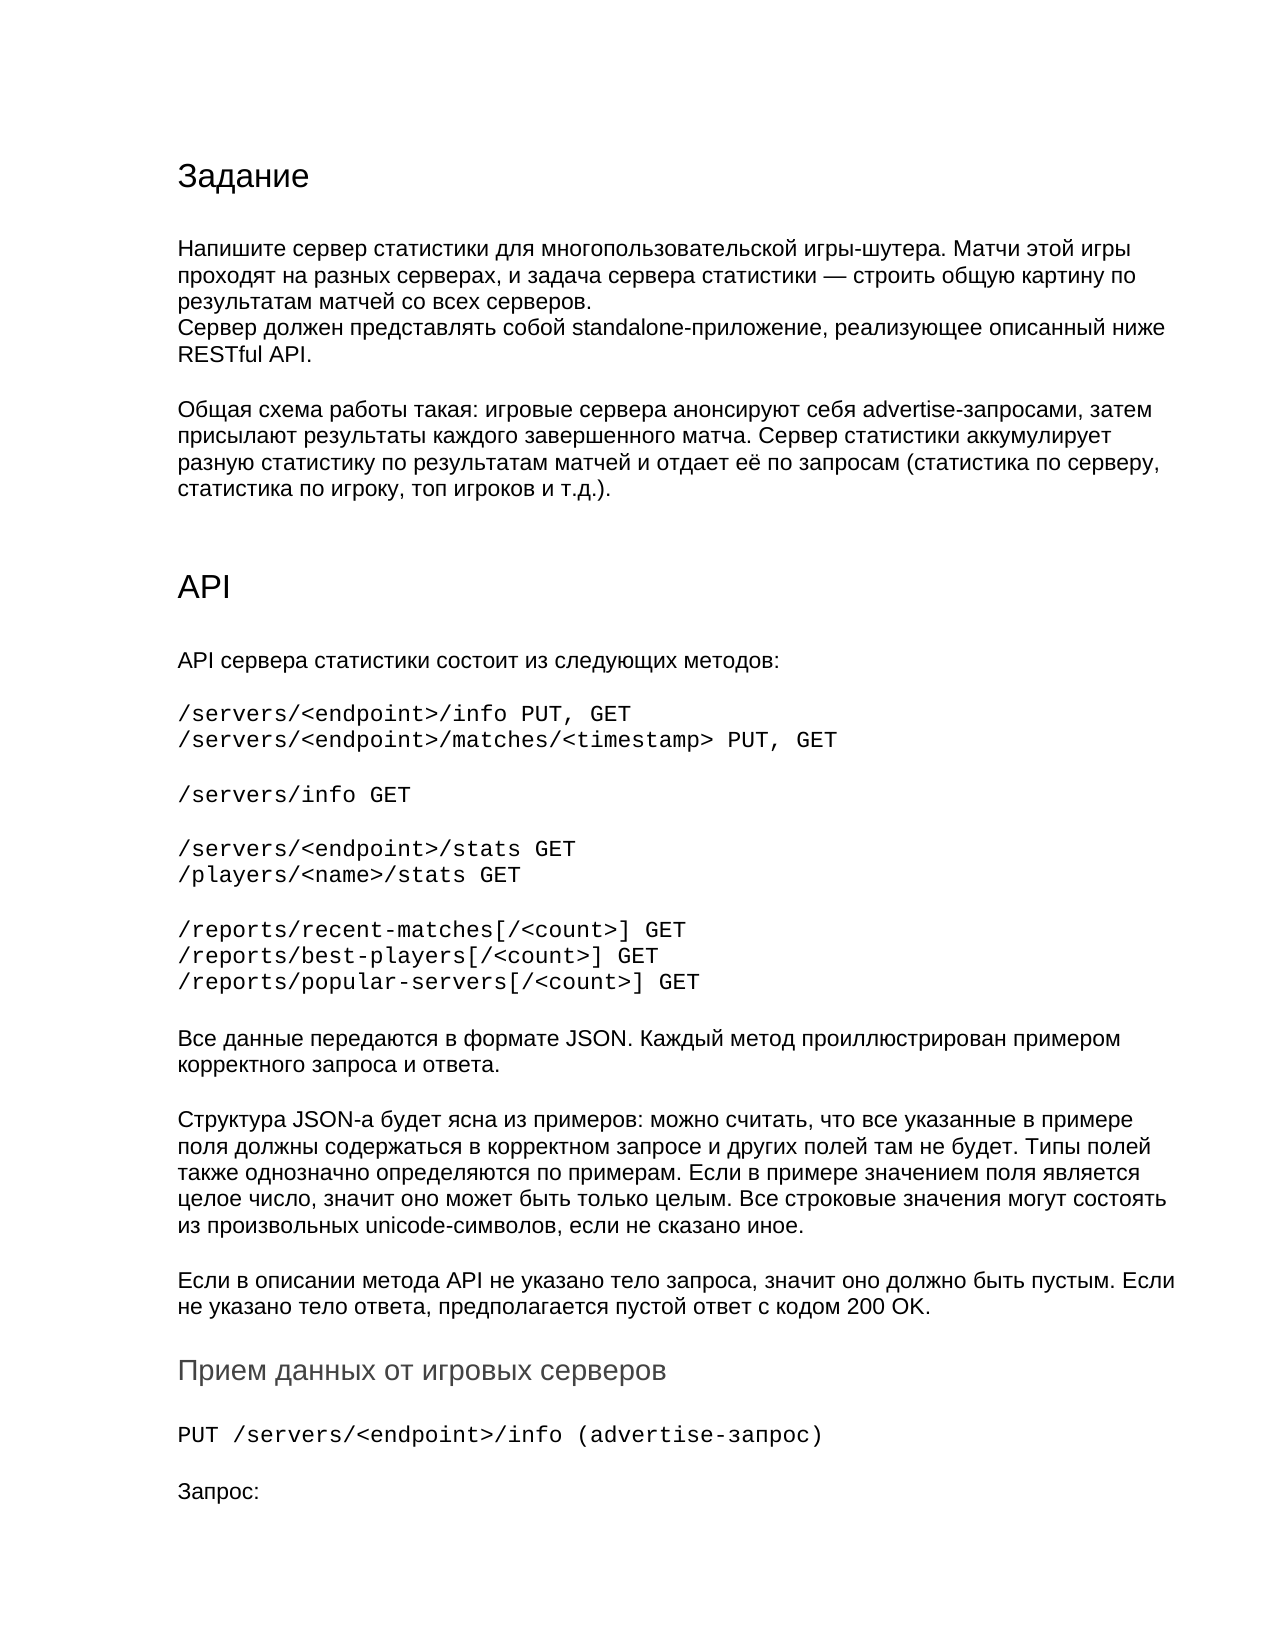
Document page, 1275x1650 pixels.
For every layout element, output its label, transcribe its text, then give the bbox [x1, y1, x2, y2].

text Запрос: [177, 1478, 1186, 1504]
text /reports/popular-servers[/<count>] GET [177, 970, 1186, 996]
text /servers/info GET [177, 783, 1186, 809]
text Общая схема работы такая: игровые сервера анонсируют себя advertise-запросами, затем присылают результаты каждого завершенного матча. Сервер статистики аккумулирует разную статистику по результатам матчей и отдает её по запросам (статистика по серверу, статистика по игроку, топ игроков и т.д.). [177, 396, 1186, 501]
text /servers/<endpoint>/info PUT, GET [177, 702, 1186, 728]
text Задание [177, 156, 1186, 194]
text /servers/<endpoint>/stats GET [177, 838, 1186, 863]
text Прием данных от игровых серверов [177, 1353, 1186, 1386]
text Если в описании метода API не указано тело запроса, значит оно должно быть пустым. Если не указано тело ответа, предполагается пустой ответ с кодом 200 OK. [177, 1267, 1186, 1319]
text Структура JSON-а будет ясна из примеров: можно считать, что все указанные в примере поля должны содержаться в корректном запросе и других полей там не будет. Типы полей также однозначно определяются по примерам. Если в примере значением поля является целое число, значит оно может быть только целым. Все строковые значения могут состоять из произвольных unicode-символов, если не сказано иное. [177, 1106, 1186, 1238]
text PUT /servers/<endpoint>/info (advertise-запрос) [177, 1423, 1186, 1449]
text /servers/<endpoint>/matches/<timestamp> PUT, GET [177, 728, 1186, 754]
text API сервера статистики состоит из следующих методов: [177, 647, 1186, 673]
text /reports/best-players[/<count>] GET [177, 944, 1186, 970]
text Все данные передаются в формате JSON. Каждый метод проиллюстрирован примером корректного запроса и ответа. [177, 1025, 1186, 1077]
text /players/<name>/stats GET [177, 863, 1186, 889]
text API [177, 567, 1186, 606]
text /reports/recent-matches[/<count>] GET [177, 918, 1186, 944]
text Напишите сервер статистики для многопользовательской игры-шутера. Матчи этой игры проходят на разных серверах, и задача сервера статистики — строить общую картину по результатам матчей со всех серверов. [177, 235, 1186, 314]
text Сервер должен представлять собой standalone-приложение, реализующее описанный ниже RESTful API. [177, 314, 1186, 367]
